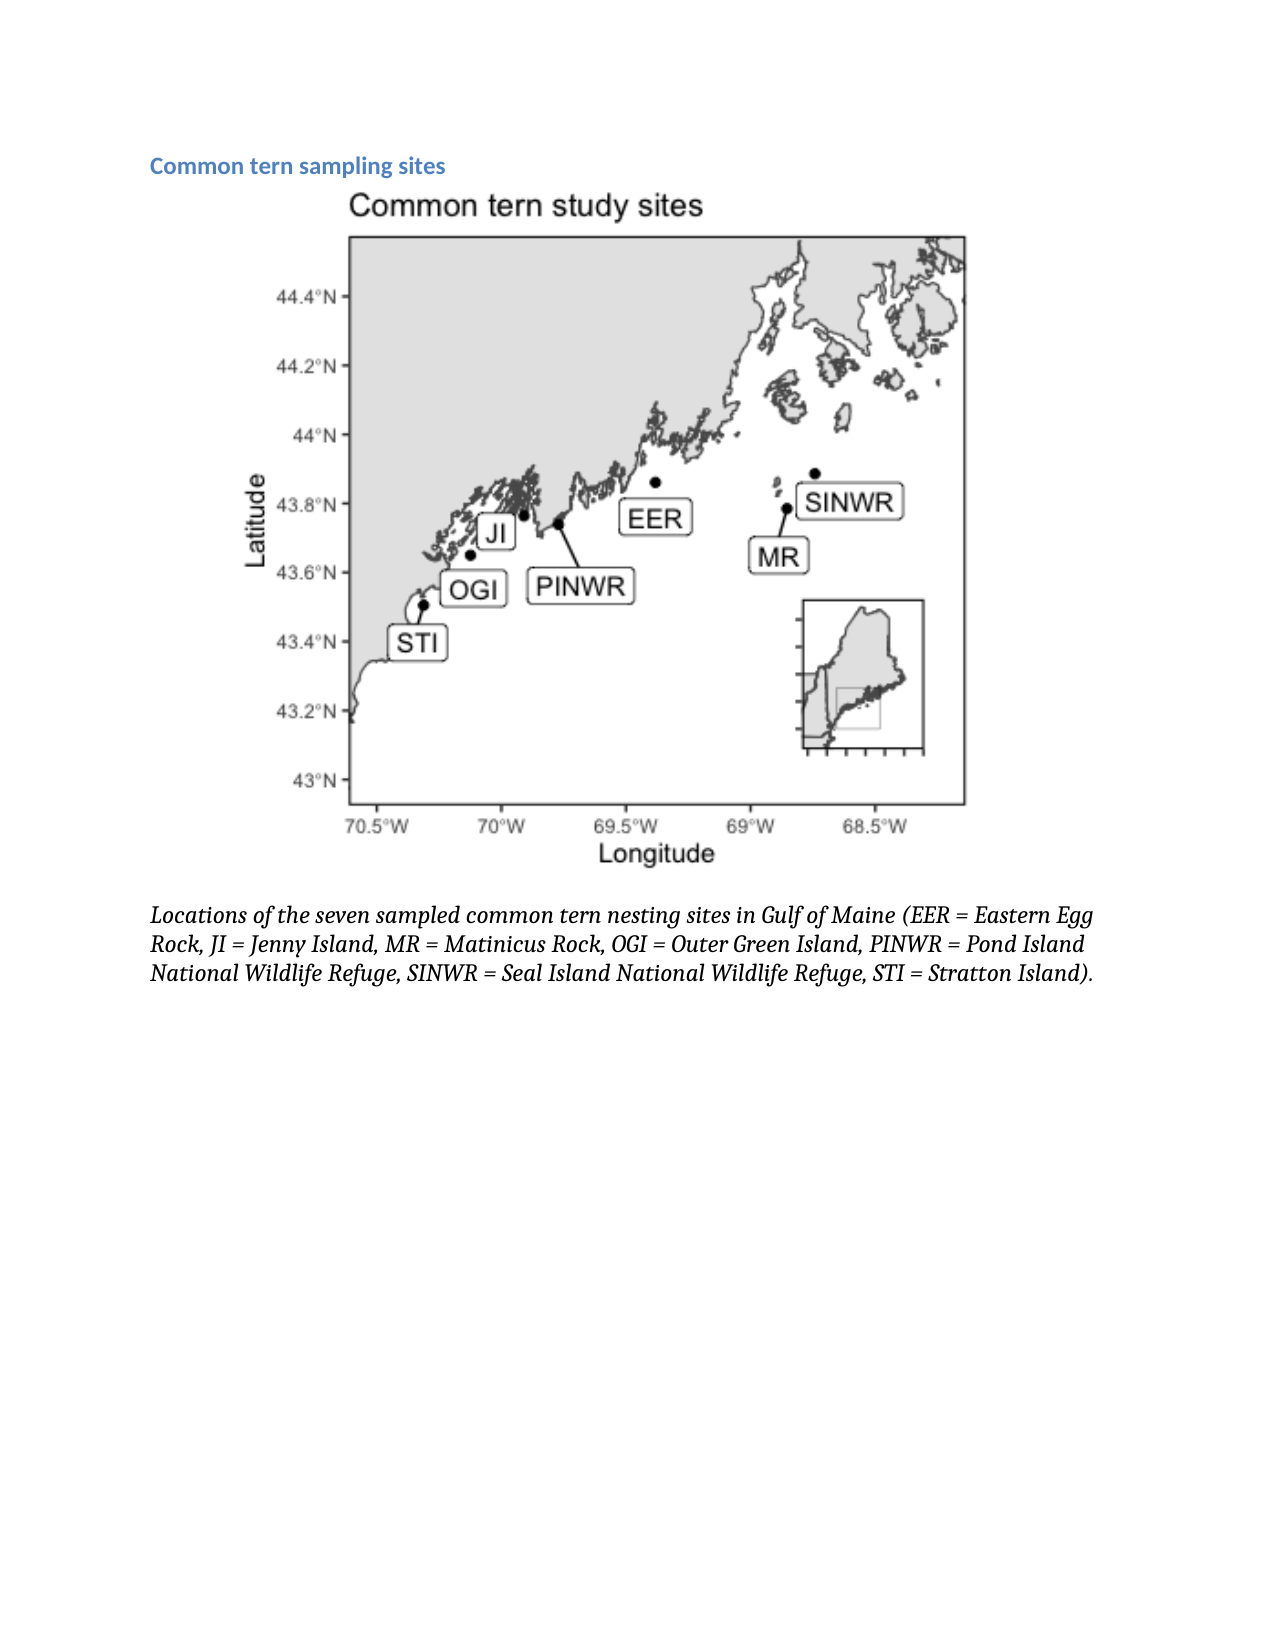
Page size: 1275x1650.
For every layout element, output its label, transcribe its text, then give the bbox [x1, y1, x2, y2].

subtitle Common tern sampling sites [150, 150, 1125, 181]
picture [168, 180, 1044, 881]
text Locations of the seven sampled common tern nesting sites in Gulf of Maine (EER = Eastern Egg Rock, JI = Jenny Island, MR = Matinicus Rock, OGI = Outer Green Island, PINWR = Pond Island National Wildlife Refuge, SINWR = Seal Island National Wildlife Refuge, STI = Stratton Island). [150, 901, 1125, 988]
